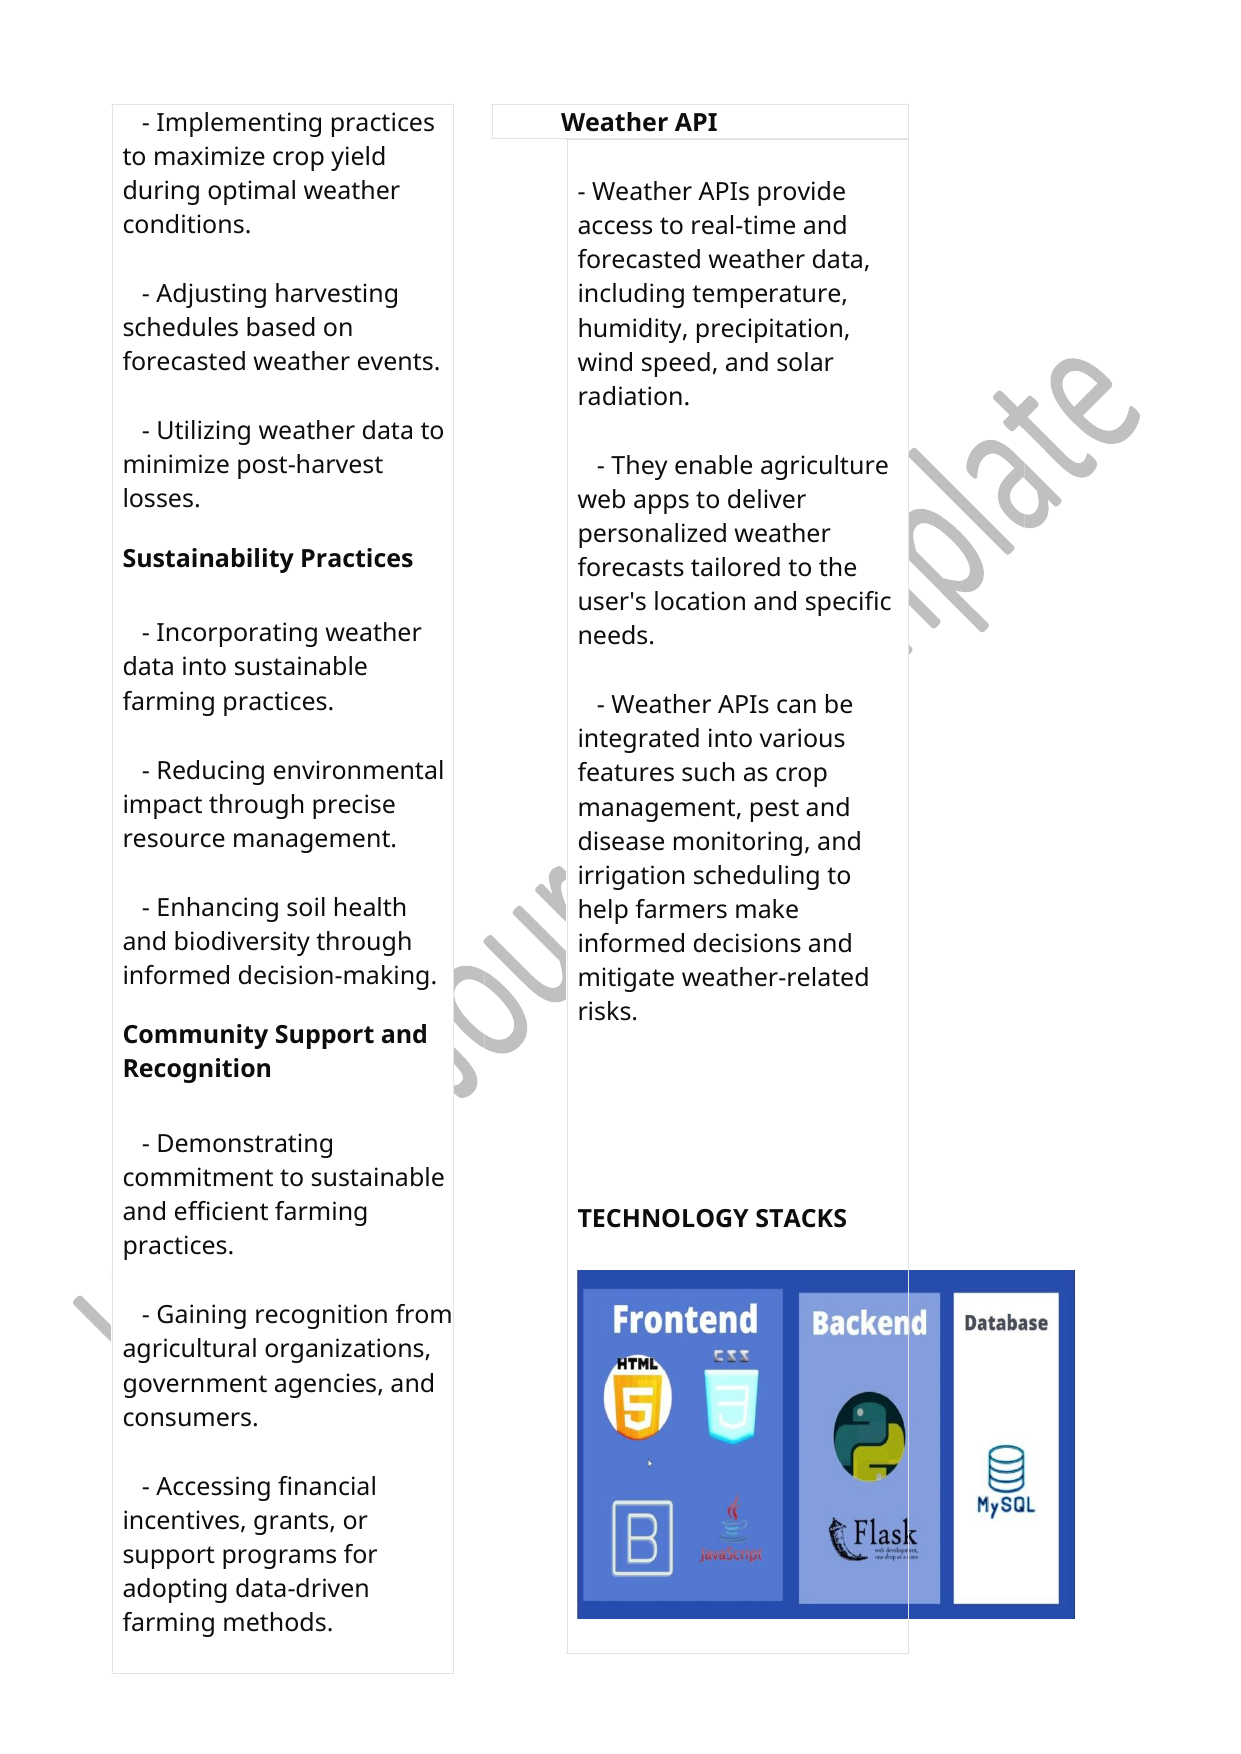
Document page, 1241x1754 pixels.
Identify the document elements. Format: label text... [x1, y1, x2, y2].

picture [909, 1270, 1075, 1619]
text - Utilizing weather data to minimize post-harvest losses. [113, 412, 453, 515]
text Sustainability Practices [113, 540, 453, 574]
text - Incorporating weather data into sustainable farming practices. [113, 614, 453, 717]
text - Reducing environmental impact through precise resource management. [113, 752, 453, 854]
text Community Support and Recognition [113, 1016, 453, 1085]
text - Accessing financial incentives, grants, or support programs for adopting data-driven farming methods. [113, 1468, 453, 1639]
text Weather API [493, 105, 908, 138]
text - Demonstrating commitment to sustainable and efficient farming practices. [113, 1125, 453, 1262]
text - Adjusting harvesting schedules based on forecasted weather events. [113, 275, 453, 378]
text - Weather APIs can be integrated into various features such as crop management, pest and disease monitoring, and irrigation scheduling to help farmers make informed decisions and mitigate weather-related risks. [568, 686, 908, 1028]
text - Gaining recognition from agricultural organizations, government agencies, and consumers. [113, 1297, 453, 1433]
text TECHNOLOGY STACKS [568, 1201, 908, 1235]
picture [577, 1270, 908, 1619]
text - Enhancing soil health and biodiversity through informed decision-making. [113, 889, 453, 992]
text - They enable agriculture web apps to deliver personalized weather forecasts tailored to the user's location and specific needs. [568, 447, 908, 652]
text - Weather APIs provide access to real-time and forecasted weather data, including temperature, humidity, precipitation, wind speed, and solar radiation. [568, 173, 908, 412]
text - Implementing practices to maximize crop yield during optimal weather conditions. [113, 105, 453, 241]
